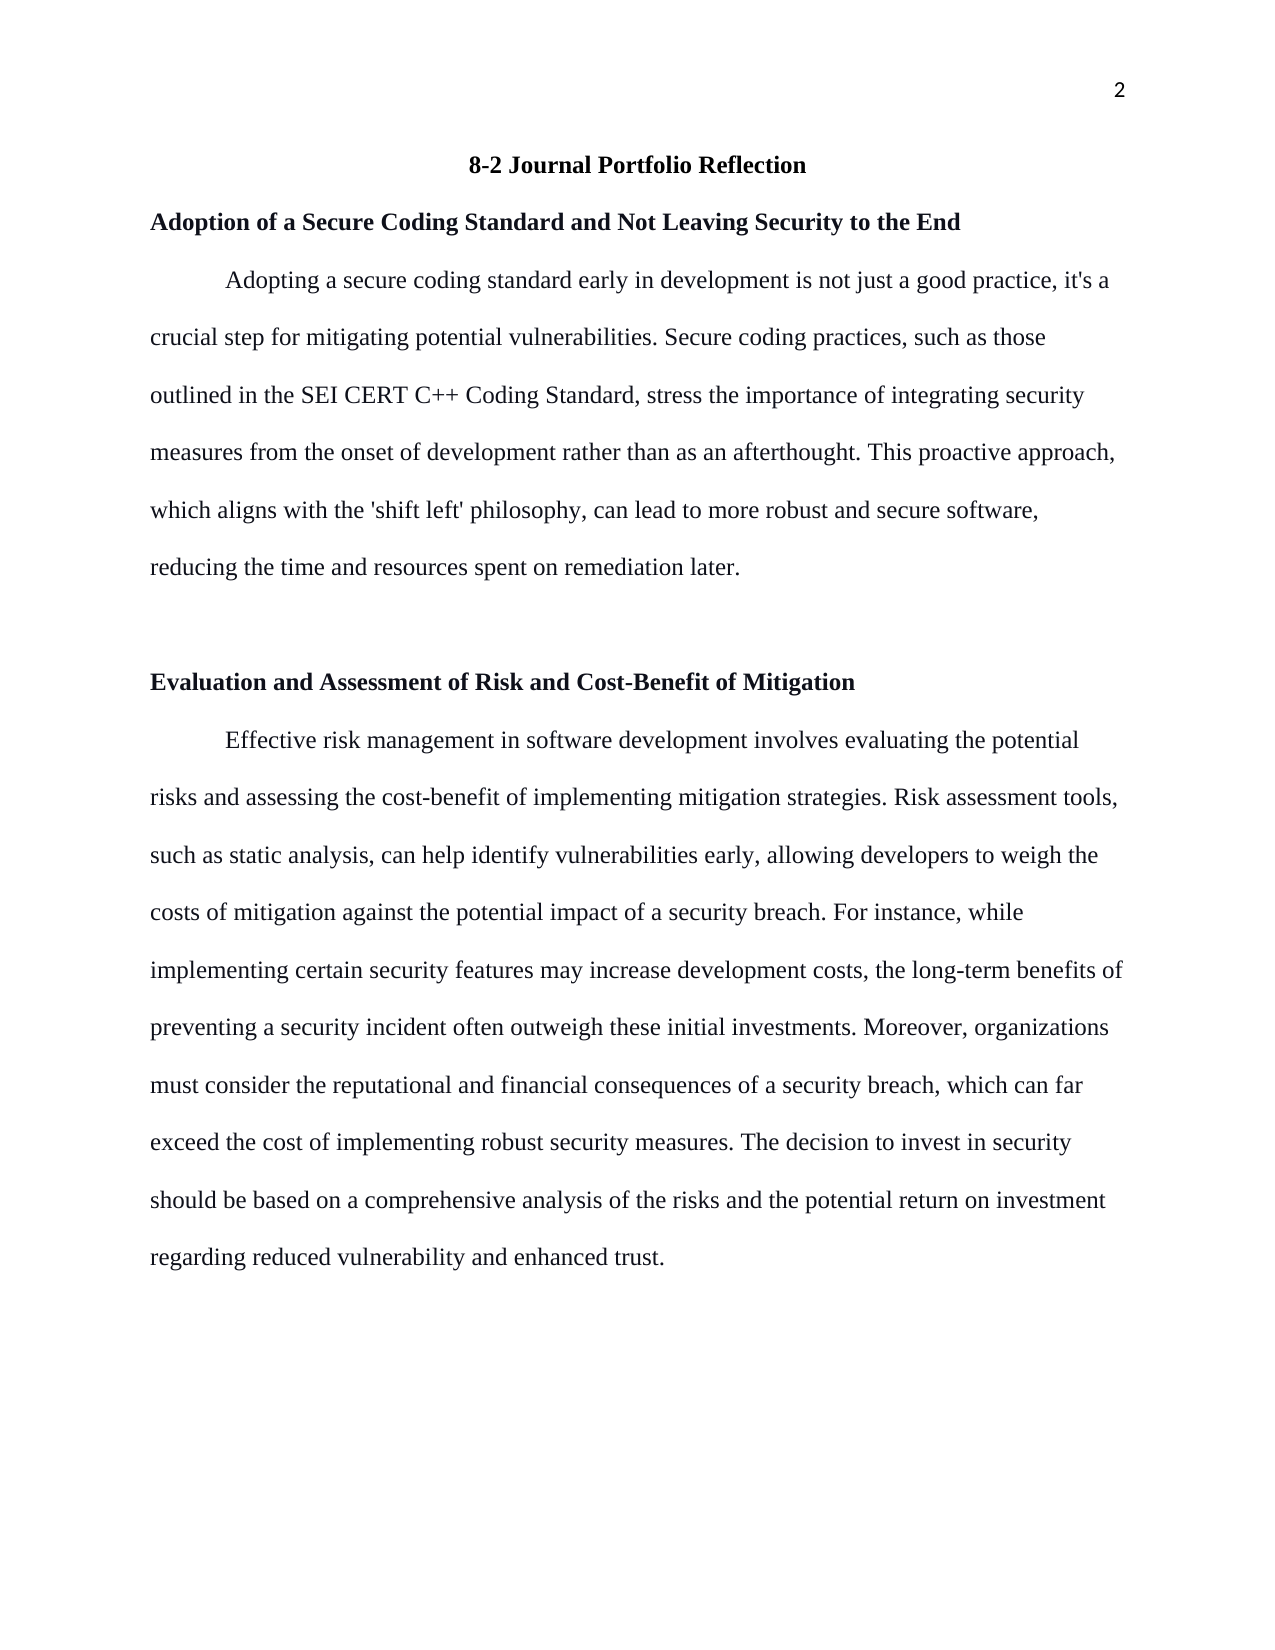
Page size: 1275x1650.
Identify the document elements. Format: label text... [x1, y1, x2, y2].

subtitle Adoption of a Secure Coding Standard and Not Leaving Security to the End [150, 207, 1125, 236]
text Adopting a secure coding standard early in development is not just a good practice, it's a crucial step for mitigating potential vulnerabilities. Secure coding practices, such as those outlined in the SEI CERT C++ Coding Standard, stress the importance of integrating security measures from the onset of development rather than as an afterthought. This proactive approach, which aligns with the 'shift left' philosophy, can lead to more robust and secure software, reducing the time and resources spent on remediation later. [150, 265, 1125, 581]
text 8-2 Journal Portfolio Reflection [150, 150, 1125, 179]
subtitle Evaluation and Assessment of Risk and Cost-Benefit of Mitigation [150, 667, 1125, 696]
text Effective risk management in software development involves evaluating the potential risks and assessing the cost-benefit of implementing mitigation strategies. Risk assessment tools, such as static analysis, can help identify vulnerabilities early, allowing developers to weigh the costs of mitigation against the potential impact of a security breach. For instance, while implementing certain security features may increase development costs, the long-term benefits of preventing a security incident often outweigh these initial investments. Moreover, organizations must consider the reputational and financial consequences of a security breach, which can far exceed the cost of implementing robust security measures. The decision to invest in security should be based on a comprehensive analysis of the risks and the potential return on investment regarding reduced vulnerability and enhanced trust. [150, 725, 1125, 1271]
